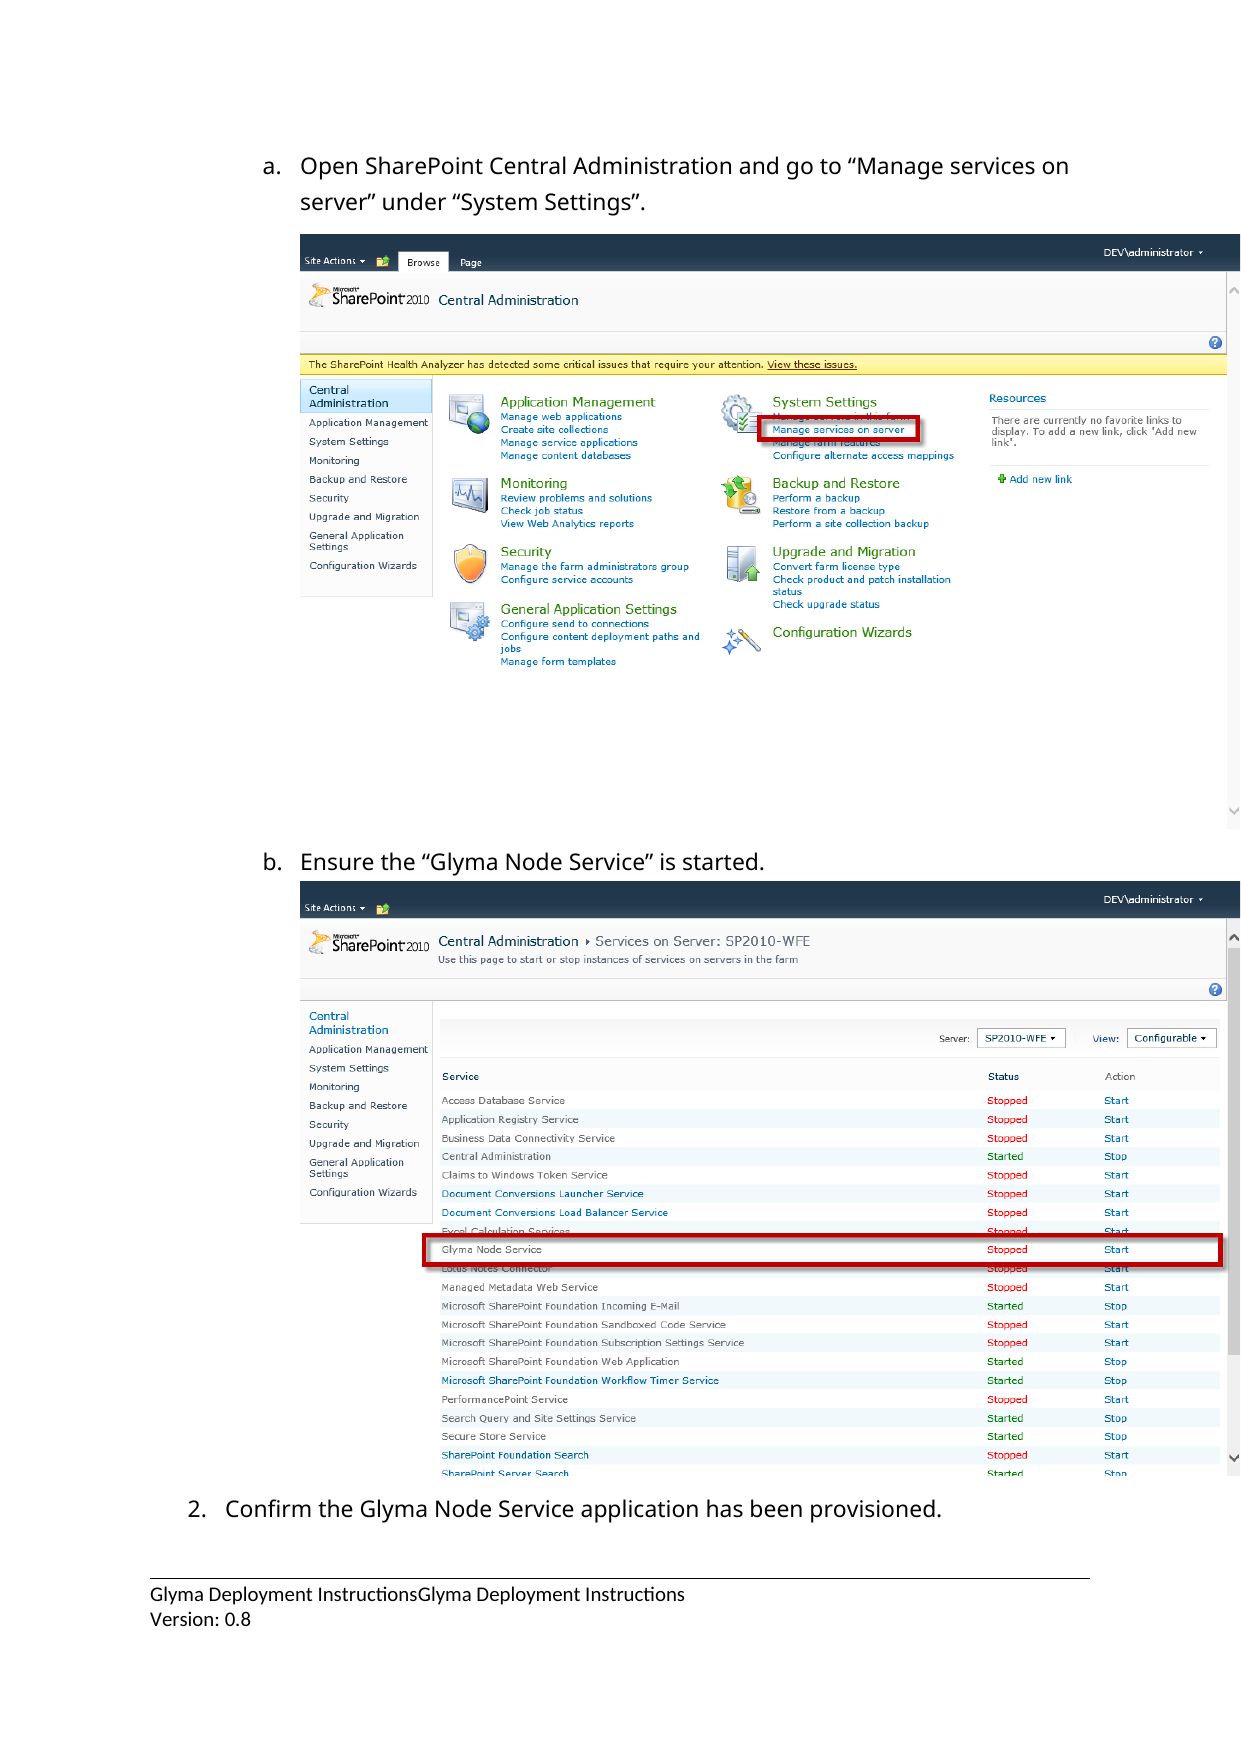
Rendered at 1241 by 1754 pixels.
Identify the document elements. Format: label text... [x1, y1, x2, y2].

picture [300, 234, 1241, 829]
list Confirm the Glyma Node Service application has been provisioned. [187, 1493, 1090, 1524]
list Open SharePoint Central Administration and go to “Manage services on server” under “System Settings”. [262, 150, 1090, 217]
picture [300, 881, 1241, 1476]
